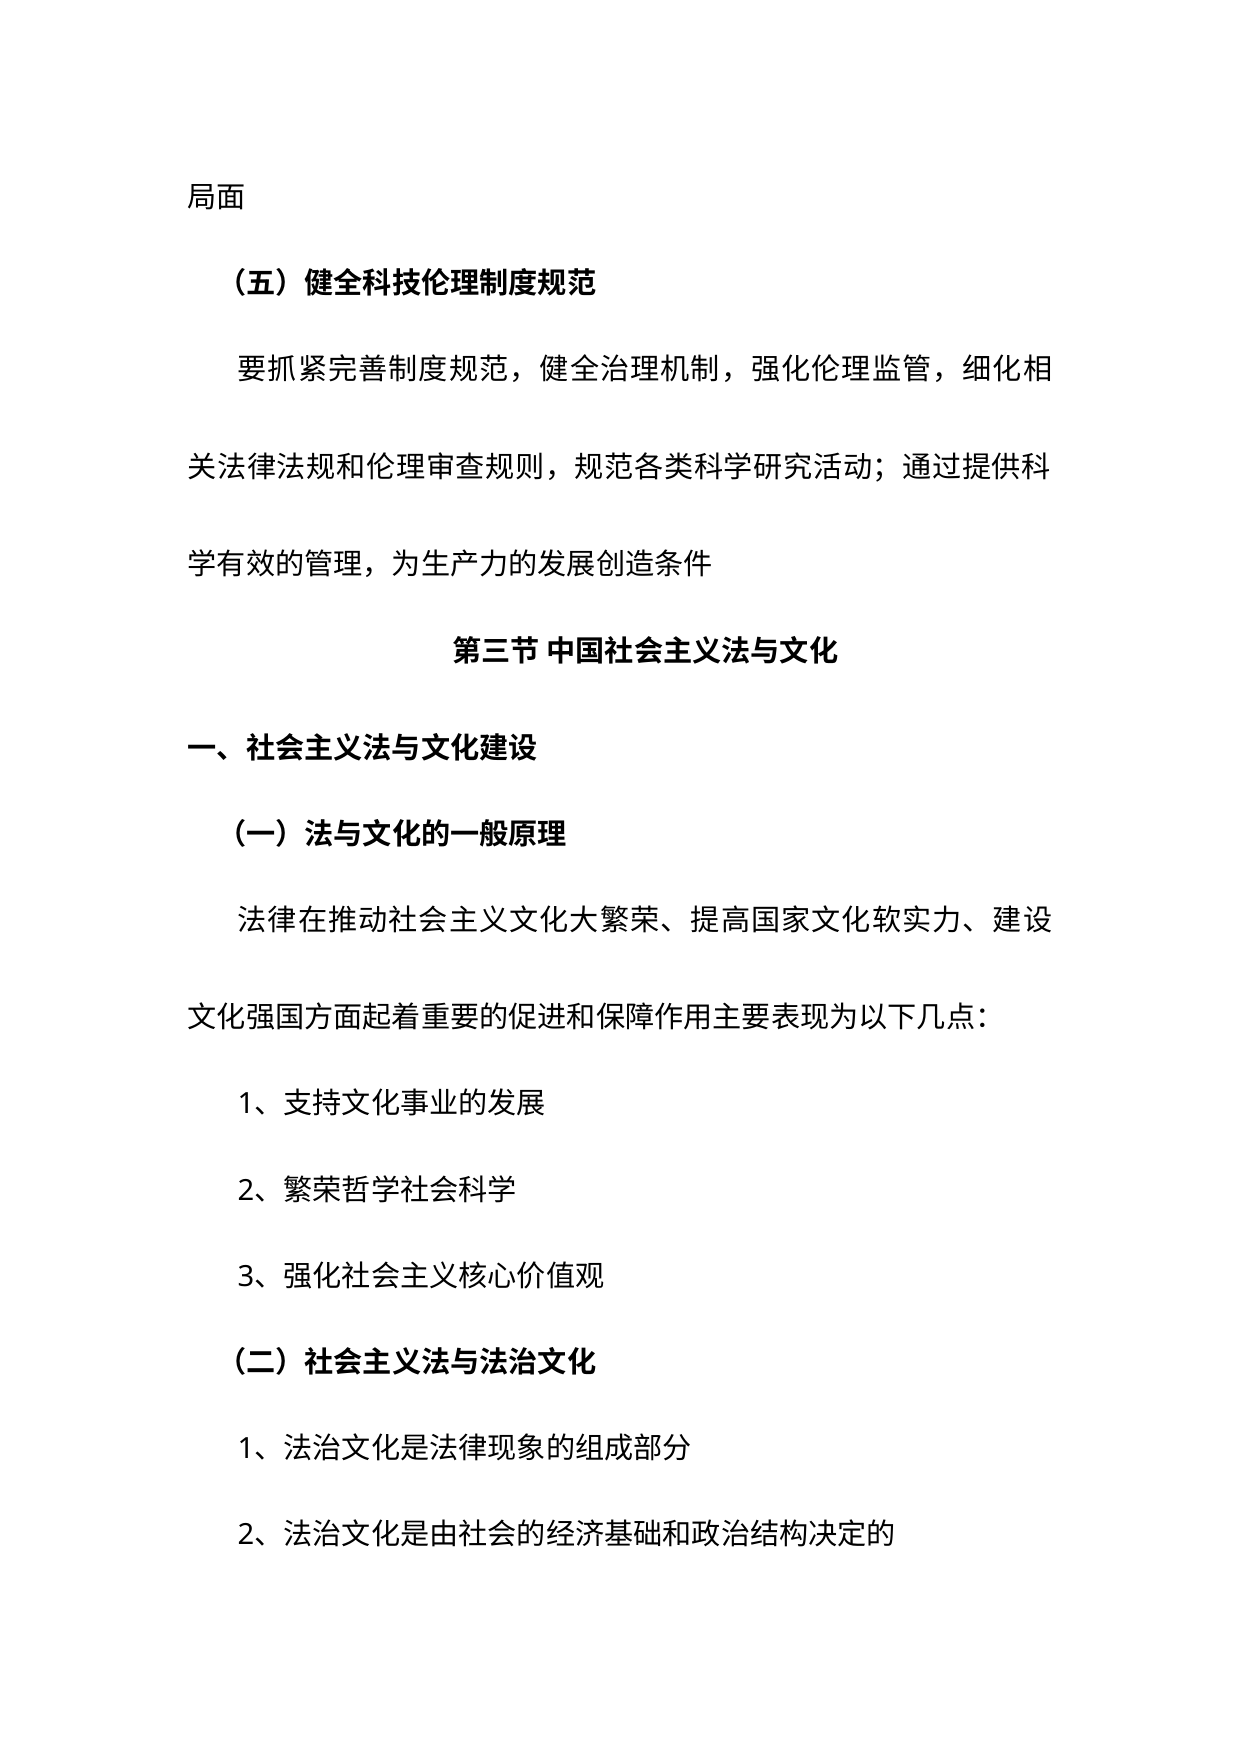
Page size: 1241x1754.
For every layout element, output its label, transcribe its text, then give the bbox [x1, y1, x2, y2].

text 要抓紧完善制度规范，健全治理机制，强化伦理监管，细化相关法律法规和伦理审查规则，规范各类科学研究活动；通过提供科学有效的管理，为生产力的发展创造条件 [187, 334, 1053, 594]
subtitle 第三节 中国社会主义法与文化 [187, 616, 1053, 681]
text 一、社会主义法与文化建设 [187, 713, 1053, 778]
text （五）健全科技伦理制度规范 [187, 248, 1053, 313]
text 1、支持文化事业的发展 [187, 1069, 1053, 1134]
text 2、繁荣哲学社会科学 [187, 1155, 1053, 1220]
text （一）法与文化的一般原理 [187, 799, 1053, 864]
text （二）社会主义法与法治文化 [187, 1327, 1053, 1392]
text 法律在推动社会主义文化大繁荣、提高国家文化软实力、建设文化强国方面起着重要的促进和保障作用主要表现为以下几点： [187, 885, 1053, 1048]
text 2、法治文化是由社会的经济基础和政治结构决定的 [187, 1499, 1053, 1564]
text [187, 162, 1053, 227]
text 3、强化社会主义核心价值观 [187, 1241, 1053, 1306]
text 1、法治文化是法律现象的组成部分 [187, 1413, 1053, 1478]
